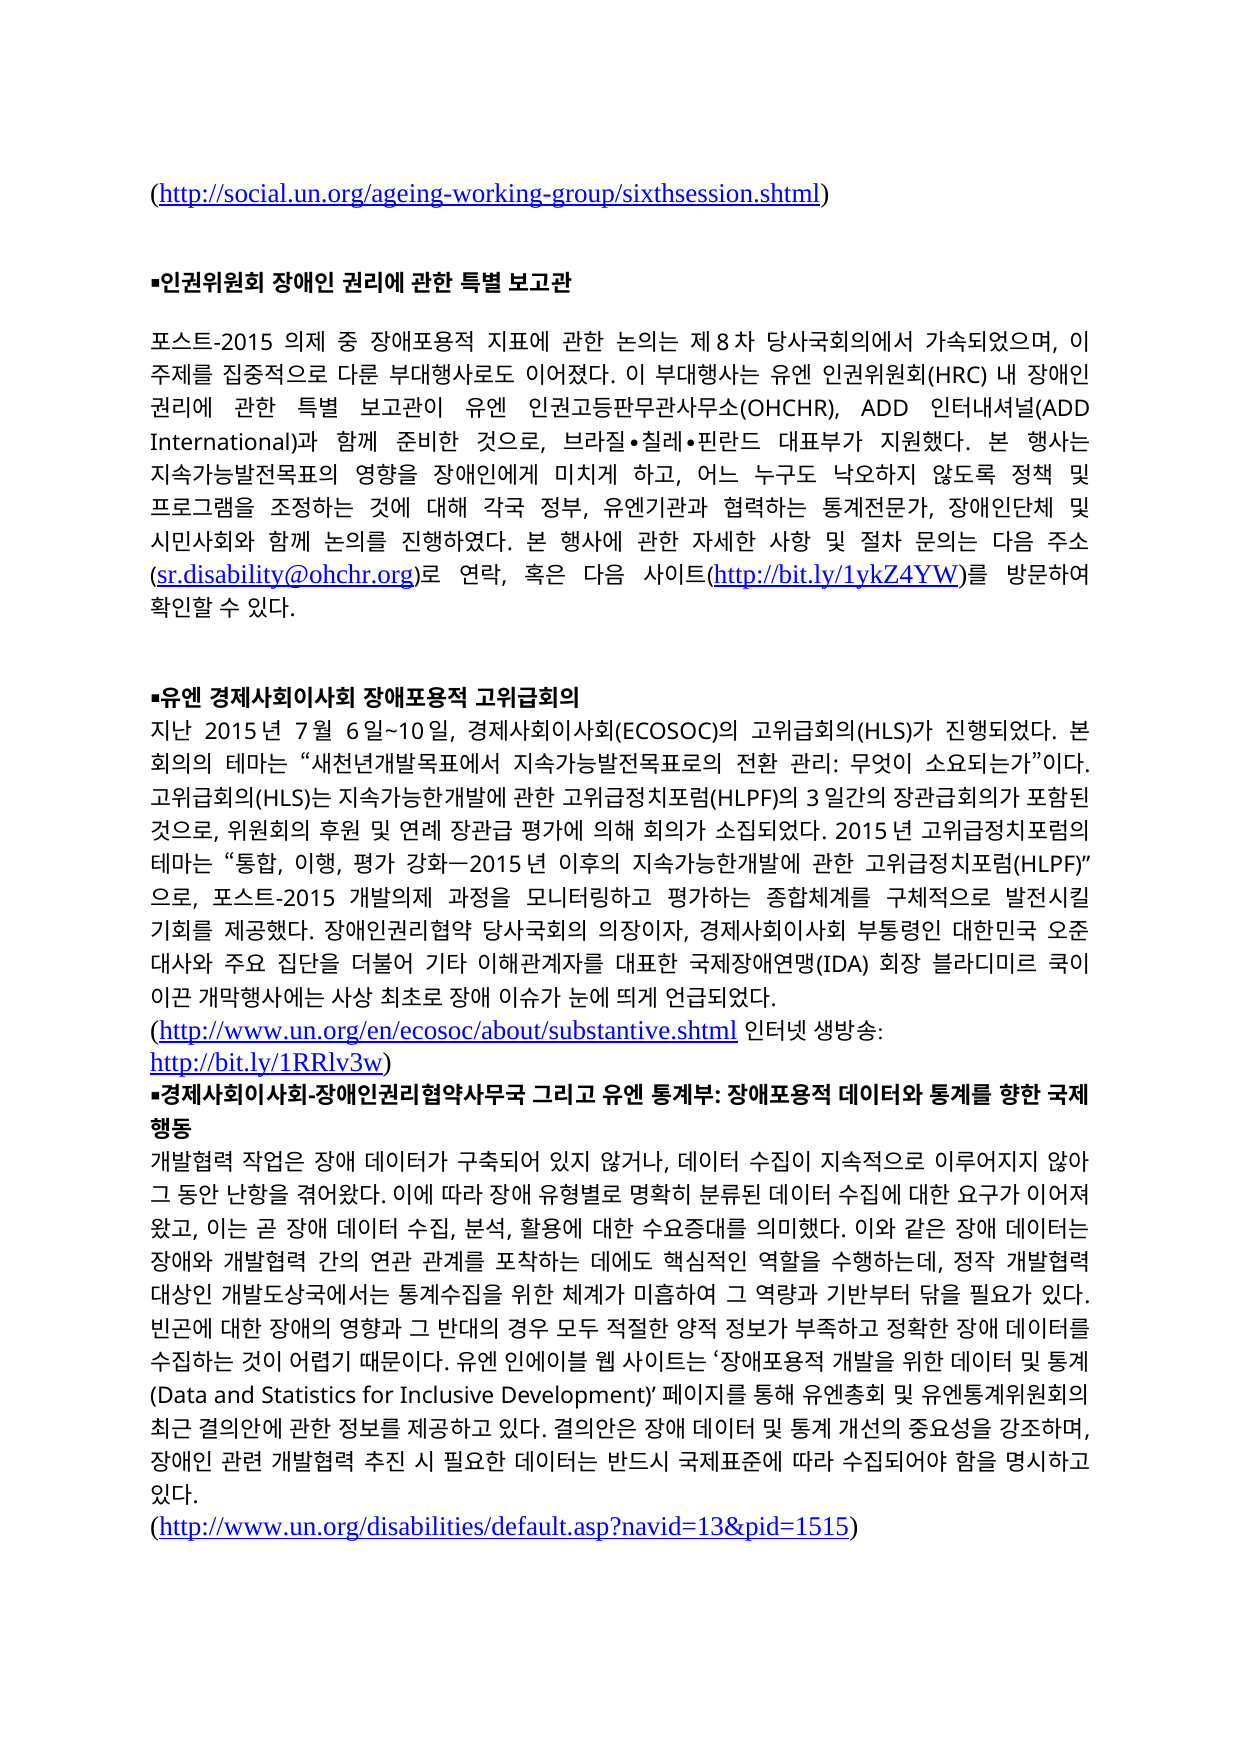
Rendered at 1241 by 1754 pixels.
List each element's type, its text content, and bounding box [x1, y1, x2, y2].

text 개발협력 작업은 장애 데이터가 구축되어 있지 않거나, 데이터 수집이 지속적으로 이루어지지 않아 그 동안 난항을 겪어왔다. 이에 따라 장애 유형별로 명확히 분류된 데이터 수집에 대한 요구가 이어져 왔고, 이는 곧 장애 데이터 수집, 분석, 활용에 대한 수요증대를 의미했다. 이와 같은 장애 데이터는 장애와 개발협력 간의 연관 관계를 포착하는 데에도 핵심적인 역할을 수행하는데, 정작 개발협력 대상인 개발도상국에서는 통계수집을 위한 체계가 미흡하여 그 역량과 기반부터 닦을 필요가 있다. 빈곤에 대한 장애의 영향과 그 반대의 경우 모두 적절한 양적 정보가 부족하고 정확한 장애 데이터를 수집하는 것이 어렵기 때문이다. 유엔 인에이블 웹 사이트는 ‘장애포용적 개발을 위한 데이터 및 통계(Data and Statistics for Inclusive Development)’ 페이지를 통해 유엔총회 및 유엔통계위원회의 최근 결의안에 관한 정보를 제공하고 있다. 결의안은 장애 데이터 및 통계 개선의 중요성을 강조하며, 장애인 관련 개발협력 추진 시 필요한 데이터는 반드시 국제표준에 따라 수집되어야 함을 명시하고 있다. [150, 1144, 1090, 1510]
text 지난 2015년 7월 6일~10일, 경제사회이사회(ECOSOC)의 고위급회의(HLS)가 진행되었다. 본 회의의 테마는 “새천년개발목표에서 지속가능발전목표로의 전환 관리: 무엇이 소요되는가”이다. 고위급회의(HLS)는 지속가능한개발에 관한 고위급정치포럼(HLPF)의 3일간의 장관급회의가 포함된 것으로, 위원회의 후원 및 연례 장관급 평가에 의해 회의가 소집되었다. 2015년 고위급정치포럼의 테마는 “통합, 이행, 평가 강화—2015년 이후의 지속가능한개발에 관한 고위급정치포럼(HLPF)”으로, 포스트-2015 개발의제 과정을 모니터링하고 평가하는 종합체계를 구체적으로 발전시킬 기회를 제공했다. 장애인권리협약 당사국회의 의장이자, 경제사회이사회 부통령인 대한민국 오준 대사와 주요 집단을 더불어 기타 이해관계자를 대표한 국제장애연맹(IDA) 회장 블라디미르 쿡이 이끈 개막행사에는 사상 최초로 장애 이슈가 눈에 띄게 언급되었다. [150, 713, 1090, 1013]
text (http://www.un.org/disabilities/default.asp?navid=13&pid=1515) [150, 1510, 1090, 1542]
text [150, 177, 1090, 208]
text 경제사회이사회-장애인권리협약사무국 그리고 유엔 통계부: 장애포용적 데이터와 통계를 향한 국제 행동 [150, 1077, 1090, 1144]
text 포스트-2015 의제 중 장애포용적 지표에 관한 논의는 제8차 당사국회의에서 가속되었으며, 이 주제를 집중적으로 다룬 부대행사로도 이어졌다. 이 부대행사는 유엔 인권위원회(HRC) 내 장애인 권리에 관한 특별 보고관이 유엔 인권고등판무관사무소(OHCHR), ADD 인터내셔널(ADD International)과 함께 준비한 것으로, 브라질∙칠레∙핀란드 대표부가 지원했다. 본 행사는 지속가능발전목표의 영향을 장애인에게 미치게 하고, 어느 누구도 낙오하지 않도록 정책 및 프로그램을 조정하는 것에 대해 각국 정부, 유엔기관과 협력하는 통계전문가, 장애인단체 및 시민사회와 함께 논의를 진행하였다. 본 행사에 관한 자세한 사항 및 절차 문의는 다음 주소(sr.disability@ohchr.org)로 연락, 혹은 다음 사이트(http://bit.ly/1ykZ4YW)를 방문하여 확인할 수 있다. [150, 323, 1090, 623]
text 인권위원회 장애인 권리에 관한 특별 보고관 [150, 264, 1090, 298]
text 유엔 경제사회이사회 장애포용적 고위급회의 [150, 680, 1090, 713]
text (http://www.un.org/en/ecosoc/about/substantive.shtml 인터넷 생방송: http://bit.ly/1RRlv3w) [150, 1013, 1090, 1077]
